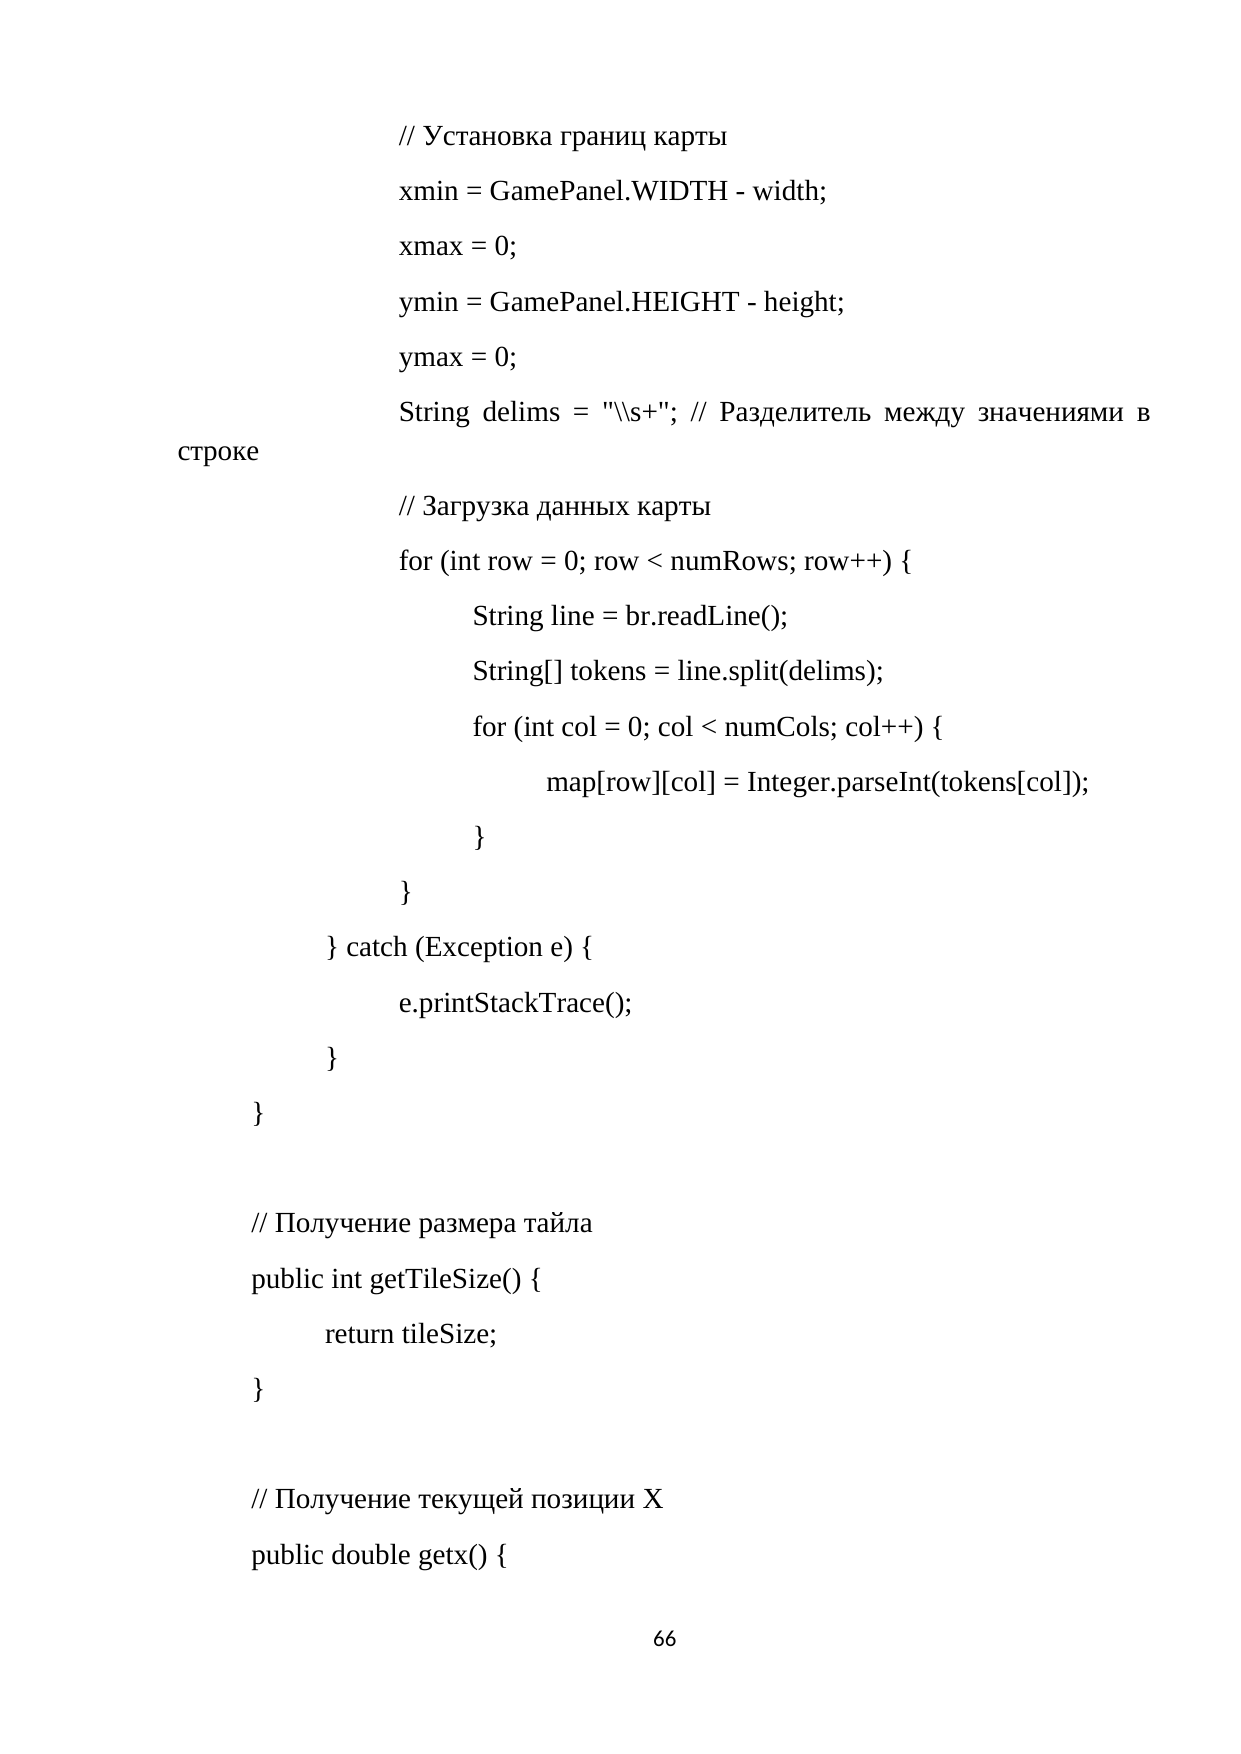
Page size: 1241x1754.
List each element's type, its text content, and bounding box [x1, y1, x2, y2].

text return tileSize; [177, 1316, 1152, 1349]
text for (int col = 0; col < numCols; col++) { [177, 709, 1152, 742]
text } [177, 819, 1152, 853]
text } [177, 874, 1152, 908]
text // Получение размера тайла [177, 1206, 1152, 1239]
text e.printStackTrace(); [177, 985, 1152, 1018]
text String line = br.readLine(); [177, 598, 1152, 632]
text } [177, 1040, 1152, 1073]
text // Загрузка данных карты [177, 488, 1152, 521]
text public double getx() { [177, 1537, 1152, 1570]
text } [177, 1371, 1152, 1405]
text } [177, 1095, 1152, 1129]
text } catch (Exception e) { [177, 929, 1152, 963]
text String[] tokens = line.split(delims); [177, 653, 1152, 687]
text xmin = GamePanel.WIDTH - width; [177, 173, 1152, 207]
text for (int row = 0; row < numRows; row++) { [177, 543, 1152, 577]
text ymax = 0; [177, 339, 1152, 372]
text xmax = 0; [177, 228, 1152, 262]
text String delims = "\\s+"; // Разделитель между значениями в строке [177, 394, 1152, 466]
text map[row][col] = Integer.parseInt(tokens[col]); [177, 764, 1152, 797]
text ymin = GamePanel.HEIGHT - height; [177, 284, 1152, 317]
text // Получение текущей позиции X [177, 1482, 1152, 1515]
text public int getTileSize() { [177, 1261, 1152, 1294]
text // Установка границ карты [177, 118, 1152, 152]
